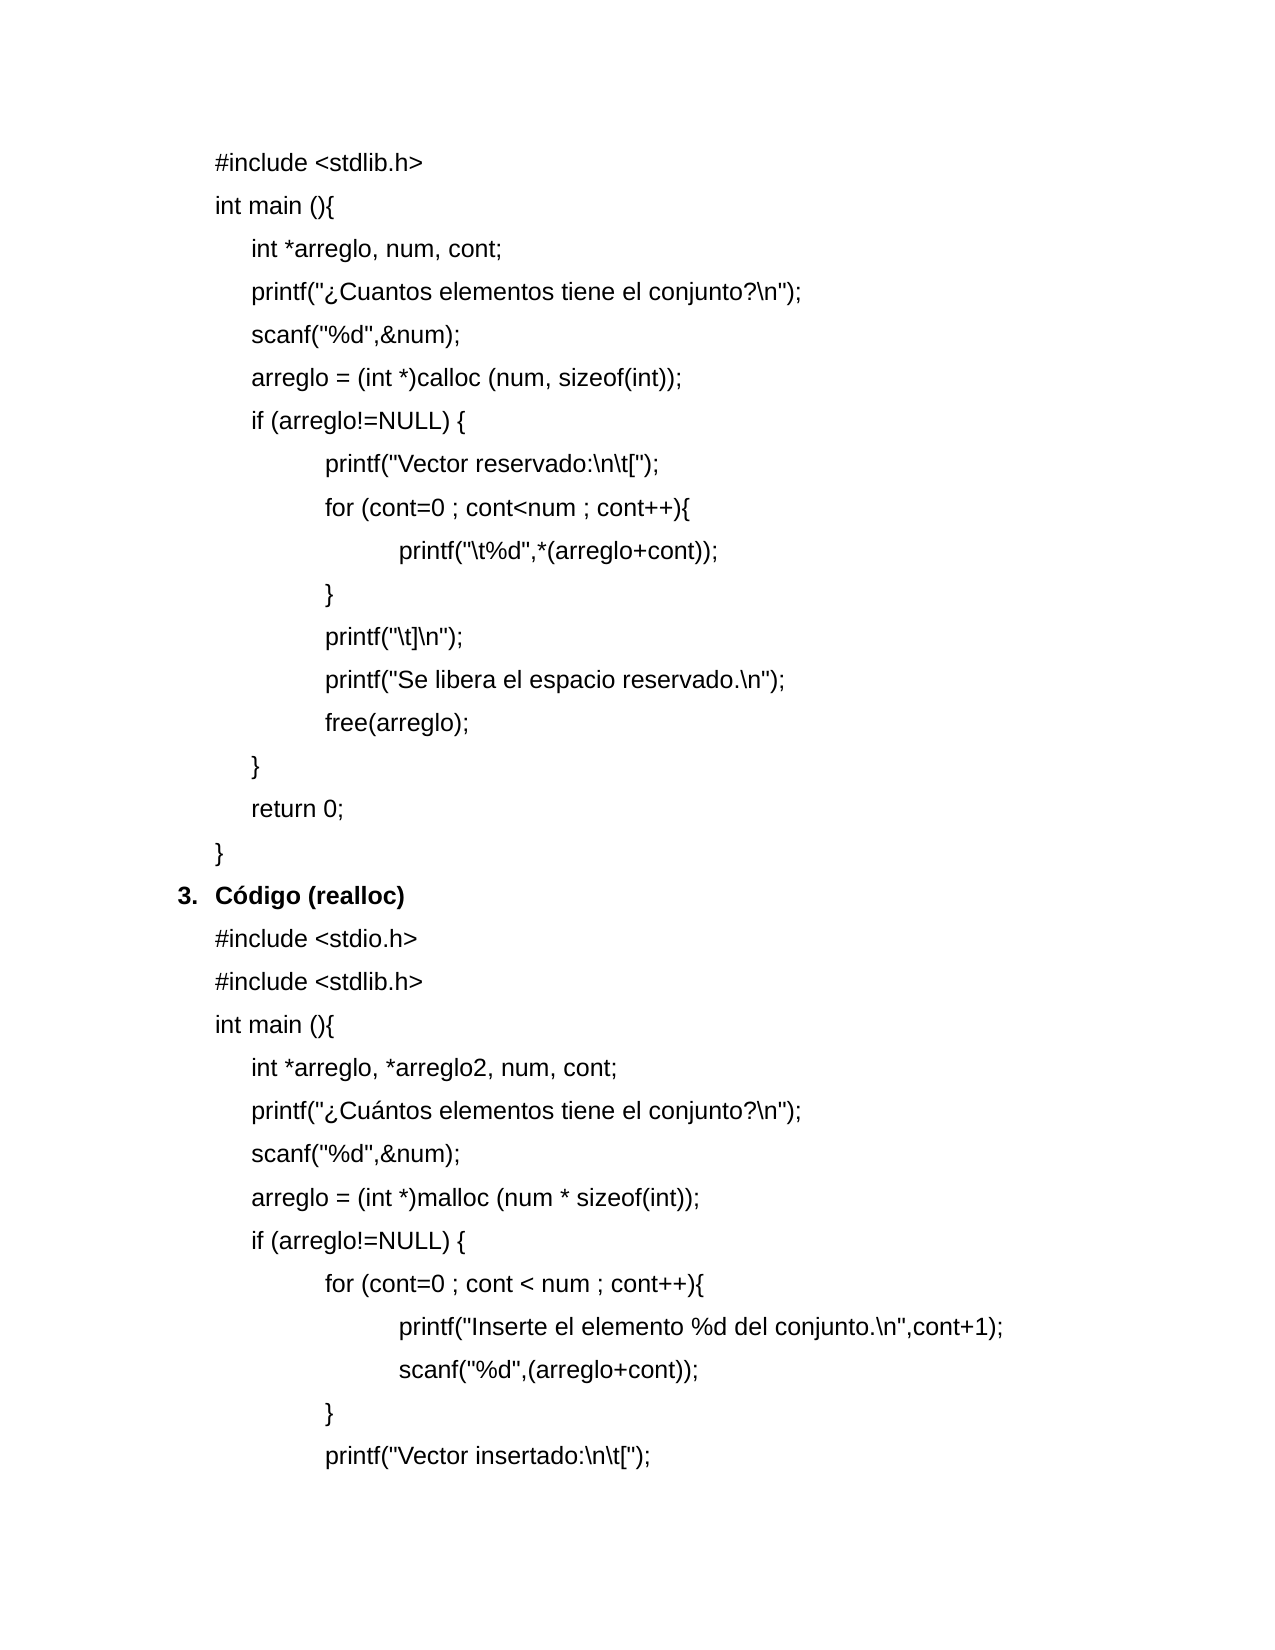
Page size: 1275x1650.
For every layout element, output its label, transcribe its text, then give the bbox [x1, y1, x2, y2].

list printf("¿Cuántos elementos tiene el conjunto?\n"); [215, 1096, 1098, 1125]
list for (cont=0 ; cont < num ; cont++){ [215, 1269, 1098, 1298]
list printf("Vector insertado:\n\t["); [215, 1441, 1098, 1470]
list int *arreglo, num, cont; [215, 234, 1098, 263]
list free(arreglo); [215, 708, 1098, 737]
list printf("Inserte el elemento %d del conjunto.\n",cont+1); scanf("%d",(arreglo+cont)); [215, 1312, 1098, 1384]
list int main (){ [215, 191, 1098, 219]
list return 0; [215, 794, 1098, 823]
list #include <stdlib.h> [215, 967, 1098, 996]
list scanf("%d",&num); [215, 1139, 1098, 1168]
list } [215, 579, 1098, 608]
list printf("\t]\n"); [215, 622, 1098, 651]
list if (arreglo!=NULL) { [215, 406, 1098, 435]
list arreglo = (int *)calloc (num, sizeof(int)); [215, 363, 1098, 392]
list printf("¿Cuantos elementos tiene el conjunto?\n"); [215, 277, 1098, 306]
list printf("Vector reservado:\n\t["); [215, 449, 1098, 478]
list scanf("%d",&num); [215, 320, 1098, 349]
list if (arreglo!=NULL) { [215, 1226, 1098, 1254]
list int *arreglo, *arreglo2, num, cont; [215, 1053, 1098, 1082]
list #include <stdlib.h> [215, 148, 1098, 176]
list } [215, 751, 1098, 780]
list } [215, 1398, 1098, 1427]
list arreglo = (int *)malloc (num * sizeof(int)); [215, 1183, 1098, 1211]
list Código (realloc) [177, 881, 1098, 909]
list int main (){ [215, 1010, 1098, 1039]
list } [215, 838, 1098, 866]
list printf("\t%d",*(arreglo+cont)); [215, 536, 1098, 564]
list #include <stdio.h> [215, 924, 1098, 953]
list printf("Se libera el espacio reservado.\n"); [215, 665, 1098, 694]
list for (cont=0 ; cont<num ; cont++){ [215, 493, 1098, 521]
